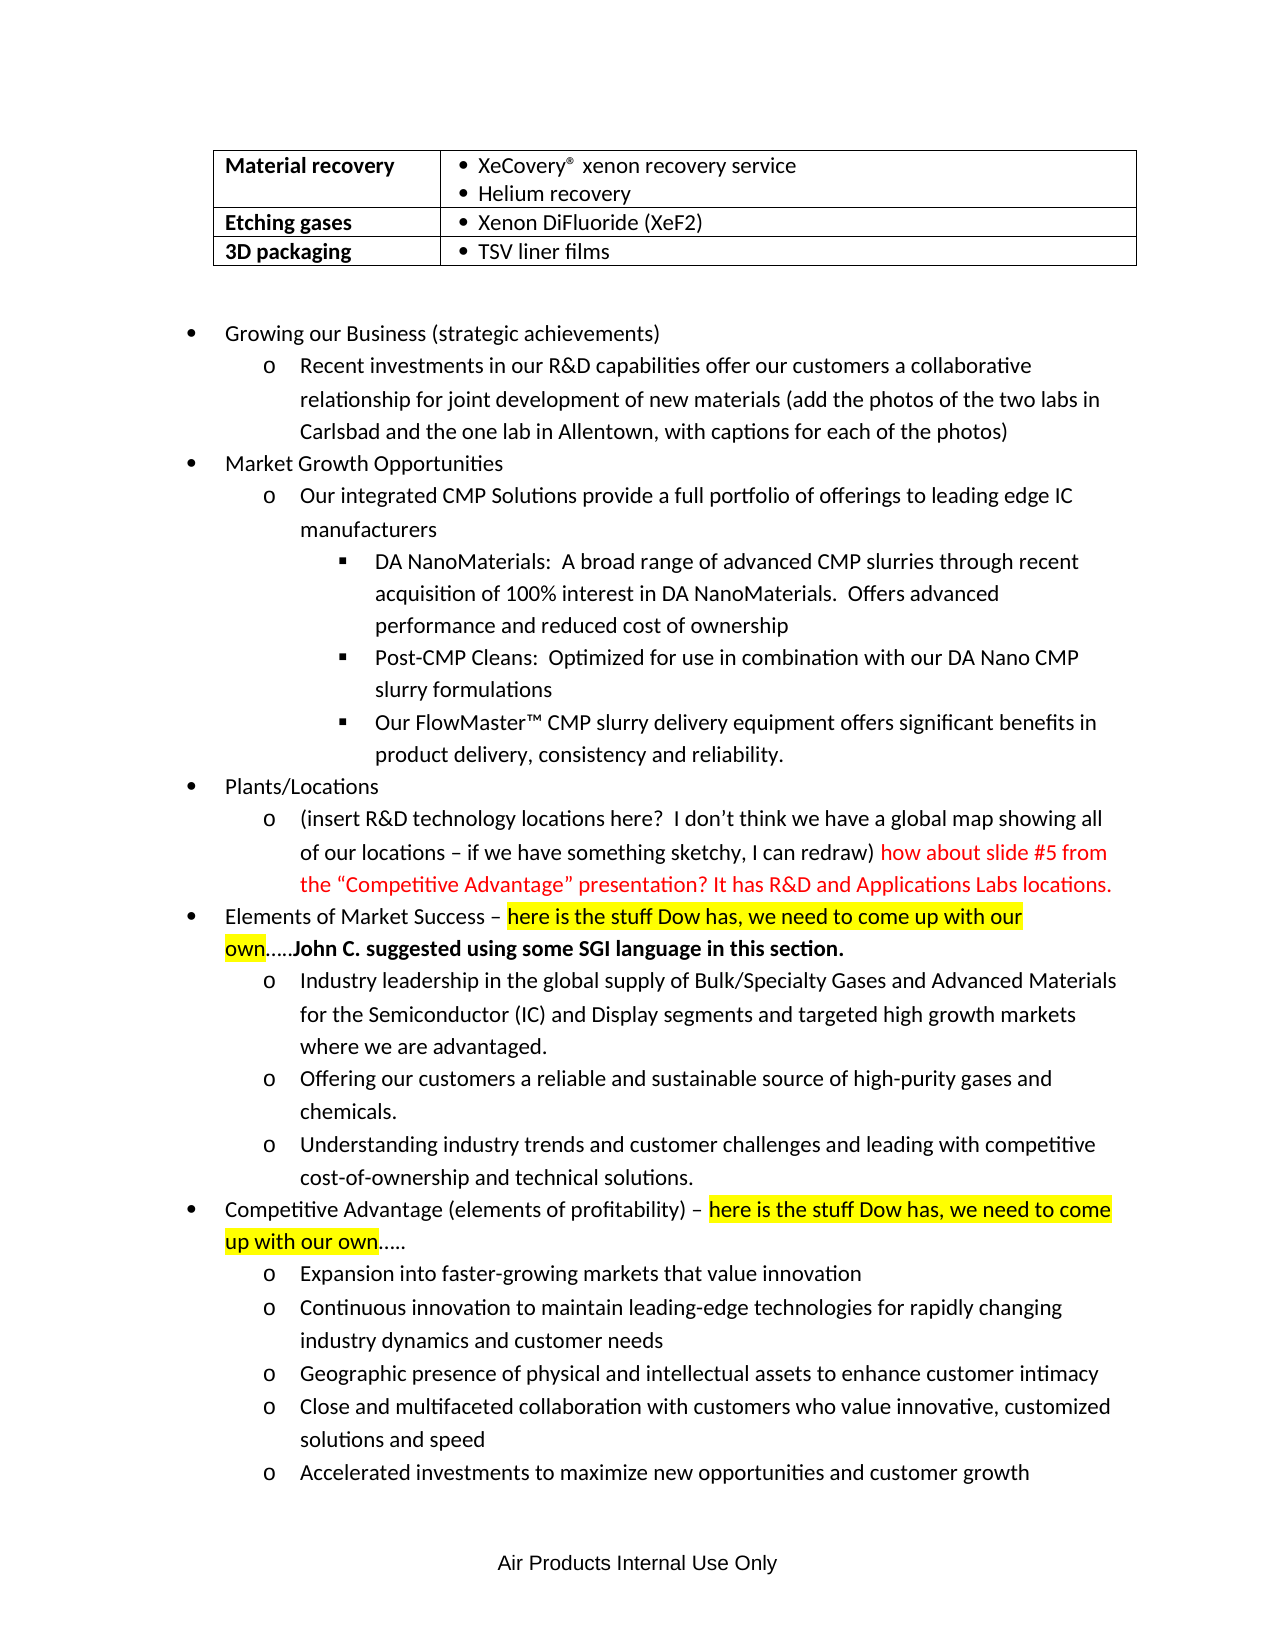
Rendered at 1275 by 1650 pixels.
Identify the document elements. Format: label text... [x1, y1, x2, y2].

list Market Growth Opportunities [187, 449, 1125, 477]
list Close and multifaceted collaboration with customers who value innovative, customized solutions and speed [262, 1392, 1125, 1453]
table_cell Etching gases [214, 208, 440, 236]
list Post-CMP Cleans: Optimized for use in combination with our DA Nano CMP slurry formulations [337, 643, 1125, 704]
table_cell Xenon DiFluoride (XeF2) [441, 208, 1136, 236]
list Plants/Locations [187, 772, 1125, 800]
table_cell TSV liner films [441, 237, 1136, 265]
list Understanding industry trends and customer challenges and leading with competitive cost-of-ownership and technical solutions. [262, 1130, 1125, 1191]
table_cell 3D packaging [214, 237, 440, 265]
list Expansion into faster-growing markets that value innovation [262, 1259, 1125, 1289]
list Our FlowMaster™ CMP slurry delivery equipment offers significant benefits in product delivery, consistency and reliability. [337, 708, 1125, 768]
list Recent investments in our R&D capabilities offer our customers a collaborative relationship for joint development of new materials (add the photos of the two labs in Carlsbad and the one lab in Allentown, with captions for each of the photos) [262, 351, 1125, 445]
list (insert R&D technology locations here? I don’t think we have a global map showing all of our locations – if we have something sketchy, I can redraw) how about slide #5 from the “Competitive Advantage” presentation? It has R&D and Applications Labs locations. [262, 804, 1125, 898]
table_cell XeCovery® xenon recovery service Helium recovery [441, 151, 1136, 207]
list Continuous innovation to maintain leading-edge technologies for rapidly changing industry dynamics and customer needs [262, 1293, 1125, 1354]
list DA NanoMaterials: A broad range of advanced CMP slurries through recent acquisition of 100% interest in DA NanoMaterials. Offers advanced performance and reduced cost of ownership [337, 547, 1125, 639]
list Geographic presence of physical and intellectual assets to enhance customer intimacy [262, 1359, 1125, 1388]
table_cell Material recovery [214, 151, 440, 207]
list Elements of Market Success – here is the stuff Dow has, we need to come up with our own…..John C. suggested using some SGI language in this section. [187, 902, 1125, 962]
list Industry leadership in the global supply of Bulk/Specialty Gases and Advanced Materials for the Semiconductor (IC) and Display segments and targeted high growth markets where we are advantaged. [262, 966, 1125, 1060]
list Offering our customers a reliable and sustainable source of high-purity gases and chemicals. [262, 1064, 1125, 1126]
list Accelerated investments to maximize new opportunities and customer growth [262, 1458, 1125, 1487]
list Our integrated CMP Solutions provide a full portfolio of offerings to leading edge IC manufacturers [262, 481, 1125, 543]
list Competitive Advantage (elements of profitability) – here is the stuff Dow has, we need to come up with our own….. [187, 1195, 1125, 1255]
list Growing our Business (strategic achievements) [187, 319, 1125, 347]
